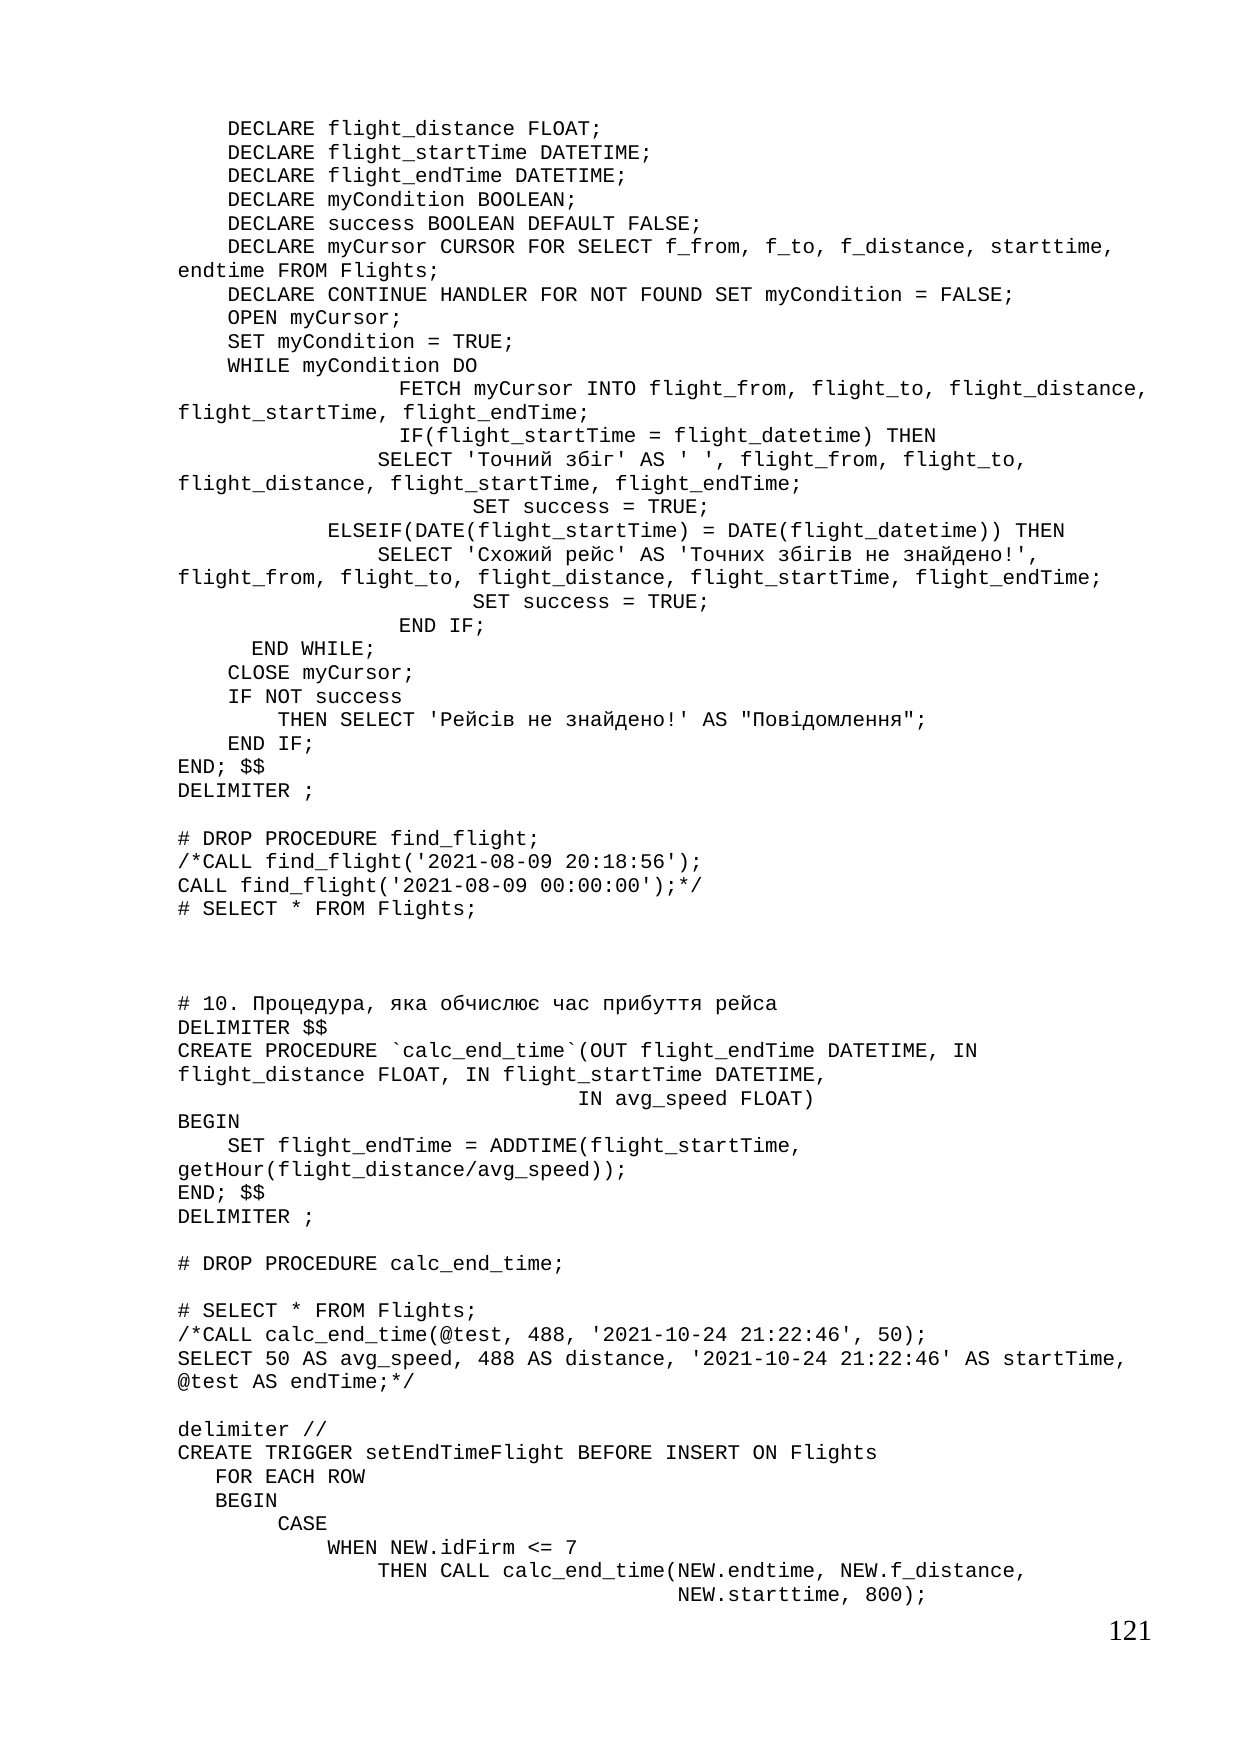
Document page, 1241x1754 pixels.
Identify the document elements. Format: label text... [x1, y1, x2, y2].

text CLOSE myCursor; [177, 662, 1152, 686]
text END; $$ [177, 1182, 1152, 1206]
text DECLARE success BOOLEAN DEFAULT FALSE; [177, 213, 1152, 236]
text IF NOT success [177, 686, 1152, 709]
text /*CALL find_flight('2021-08-09 20:18:56'); [177, 851, 1152, 875]
text IN avg_speed FLOAT) [177, 1088, 1152, 1111]
text # SELECT * FROM Flights; [177, 1300, 1152, 1324]
text CREATE TRIGGER setEndTimeFlight BEFORE INSERT ON Flights [177, 1442, 1152, 1466]
text NEW.starttime, 800); [177, 1584, 1152, 1608]
text DELIMITER ; [177, 1206, 1152, 1229]
text SELECT 'Точний збіг' AS ' ', flight_from, flight_to, flight_distance, flight_startTime, flight_endTime; [177, 449, 1152, 496]
text DECLARE CONTINUE HANDLER FOR NOT FOUND SET myCondition = FALSE; [177, 284, 1152, 307]
text SET success = TRUE; [177, 591, 1152, 615]
text DECLARE myCursor CURSOR FOR SELECT f_from, f_to, f_distance, starttime, endtime FROM Flights; [177, 236, 1152, 284]
text DECLARE myCondition BOOLEAN; [177, 189, 1152, 213]
text DECLARE flight_distance FLOAT; [177, 118, 1152, 142]
text SELECT 'Схожий рейс' AS 'Точних збігів не знайдено!', flight_from, flight_to, flight_distance, flight_startTime, flight_endTime; [177, 544, 1152, 591]
text WHILE myCondition DO [177, 354, 1152, 378]
text BEGIN [177, 1111, 1152, 1135]
text # SELECT * FROM Flights; [177, 898, 1152, 922]
text OPEN myCursor; [177, 307, 1152, 331]
text SET myCondition = TRUE; [177, 331, 1152, 354]
text DECLARE flight_startTime DATETIME; [177, 142, 1152, 165]
text ELSEIF(DATE(flight_startTime) = DATE(flight_datetime)) THEN [177, 520, 1152, 544]
text WHEN NEW.idFirm <= 7 [177, 1537, 1152, 1561]
text DECLARE flight_endTime DATETIME; [177, 165, 1152, 189]
text delimiter // [177, 1419, 1152, 1442]
text END WHILE; [177, 638, 1152, 662]
text FOR EACH ROW [177, 1466, 1152, 1489]
text END; $$ [177, 757, 1152, 780]
text END IF; [177, 733, 1152, 757]
text # 10. Процедура, яка обчислює час прибуття рейса [177, 993, 1152, 1017]
text CREATE PROCEDURE `calc_end_time`(OUT flight_endTime DATETIME, IN flight_distance FLOAT, IN flight_startTime DATETIME, [177, 1040, 1152, 1088]
text CASE [177, 1513, 1152, 1537]
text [177, 1561, 1152, 1584]
text BEGIN [177, 1489, 1152, 1513]
text DELIMITER $$ [177, 1017, 1152, 1040]
text SELECT 50 AS avg_speed, 488 AS distance, '2021-10-24 21:22:46' AS startTime, @test AS endTime;*/ [177, 1348, 1152, 1395]
text THEN SELECT 'Рейсів не знайдено!' AS "Повідомлення"; [177, 709, 1152, 733]
text CALL find_flight('2021-08-09 00:00:00');*/ [177, 875, 1152, 898]
text FETCH myCursor INTO flight_from, flight_to, flight_distance, flight_startTime, flight_endTime; [177, 378, 1152, 426]
text SET flight_endTime = ADDTIME(flight_startTime, getHour(flight_distance/avg_speed)); [177, 1135, 1152, 1182]
text END IF; [177, 615, 1152, 638]
text IF(flight_startTime = flight_datetime) THEN [177, 426, 1152, 449]
text DELIMITER ; [177, 780, 1152, 804]
text # DROP PROCEDURE find_flight; [177, 827, 1152, 851]
text /*CALL calc_end_time(@test, 488, '2021-10-24 21:22:46', 50); [177, 1324, 1152, 1348]
text SET success = TRUE; [177, 496, 1152, 520]
text # DROP PROCEDURE calc_end_time; [177, 1253, 1152, 1277]
